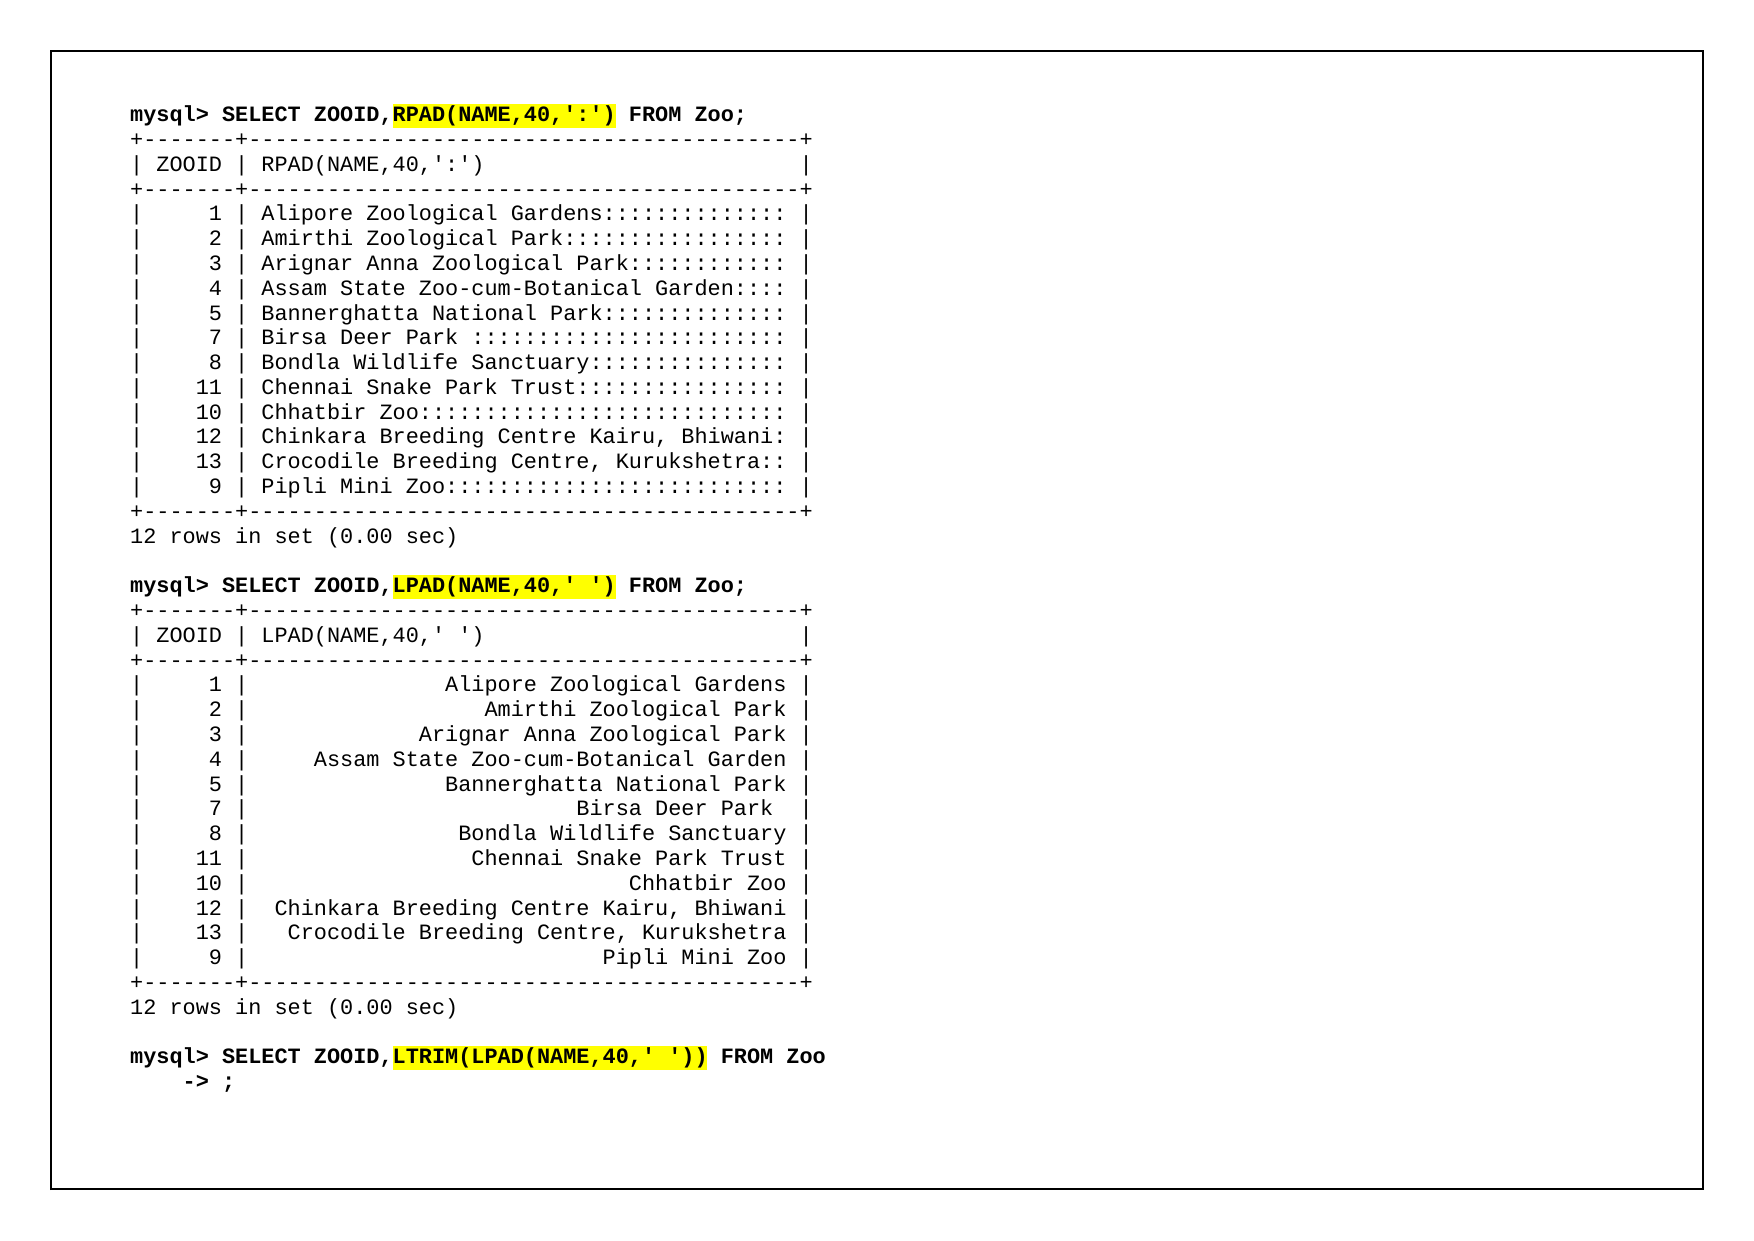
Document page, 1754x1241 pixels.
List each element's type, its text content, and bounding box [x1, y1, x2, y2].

text | 4 | Assam State Zoo-cum-Botanical Garden | [130, 748, 1695, 773]
text +-------+------------------------------------------+ [130, 500, 1695, 525]
text | 8 | Bondla Wildlife Sanctuary | [130, 822, 1695, 847]
text | ZOOID | LPAD(NAME,40,' ') | [130, 624, 1695, 649]
text +-------+------------------------------------------+ [130, 649, 1695, 674]
text | 13 | Crocodile Breeding Centre, Kurukshetra | [130, 922, 1695, 946]
text 12 rows in set (0.00 sec) [130, 525, 1695, 550]
text mysql> SELECT ZOOID,LTRIM(LPAD(NAME,40,' ')) FROM Zoo [707, 1046, 1695, 1070]
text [130, 178, 1695, 203]
text | 9 | Pipli Mini Zoo:::::::::::::::::::::::::: | [130, 475, 1695, 500]
text | 2 | Amirthi Zoological Park::::::::::::::::: | [130, 227, 1695, 252]
text -> ; [130, 1070, 1695, 1095]
text | 12 | Chinkara Breeding Centre Kairu, Bhiwani: | [130, 426, 1695, 451]
text | 5 | Bannerghatta National Park | [130, 773, 1695, 798]
text | 1 | Alipore Zoological Gardens:::::::::::::: | [130, 203, 1695, 227]
text | 9 | Pipli Mini Zoo | [130, 946, 1695, 971]
text | 3 | Arignar Anna Zoological Park | [130, 723, 1695, 748]
text mysql> SELECT ZOOID,RPAD(NAME,40,':') FROM Zoo; [130, 103, 1695, 128]
text +-------+------------------------------------------+ [130, 599, 1695, 624]
text mysql> SELECT ZOOID,LTRIM(LPAD(NAME,40,' ')) FROM Zoo [130, 1046, 393, 1070]
text | 10 | Chhatbir Zoo:::::::::::::::::::::::::::: | [130, 401, 1695, 426]
text | 1 | Alipore Zoological Gardens | [130, 674, 1695, 698]
text | 7 | Birsa Deer Park | [130, 798, 1695, 822]
text | 7 | Birsa Deer Park :::::::::::::::::::::::: | [130, 327, 1695, 351]
text | 13 | Crocodile Breeding Centre, Kurukshetra:: | [130, 451, 1695, 475]
text 12 rows in set (0.00 sec) [130, 996, 1695, 1021]
text +-------+------------------------------------------+ [130, 971, 1695, 996]
text | 12 | Chinkara Breeding Centre Kairu, Bhiwani | [130, 897, 1695, 922]
text | 4 | Assam State Zoo-cum-Botanical Garden:::: | [130, 277, 1695, 302]
text | 2 | Amirthi Zoological Park | [130, 698, 1695, 723]
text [130, 128, 1695, 153]
text | 10 | Chhatbir Zoo | [130, 872, 1695, 897]
text | 11 | Chennai Snake Park Trust:::::::::::::::: | [130, 376, 1695, 401]
text | 8 | Bondla Wildlife Sanctuary::::::::::::::: | [130, 351, 1695, 376]
text | 11 | Chennai Snake Park Trust | [130, 847, 1695, 872]
text | 3 | Arignar Anna Zoological Park:::::::::::: | [130, 252, 1695, 277]
text | ZOOID | RPAD(NAME,40,':') | [130, 153, 1695, 178]
text | 5 | Bannerghatta National Park:::::::::::::: | [130, 302, 1695, 327]
text mysql> SELECT ZOOID,LPAD(NAME,40,' ') FROM Zoo; [130, 574, 1695, 599]
